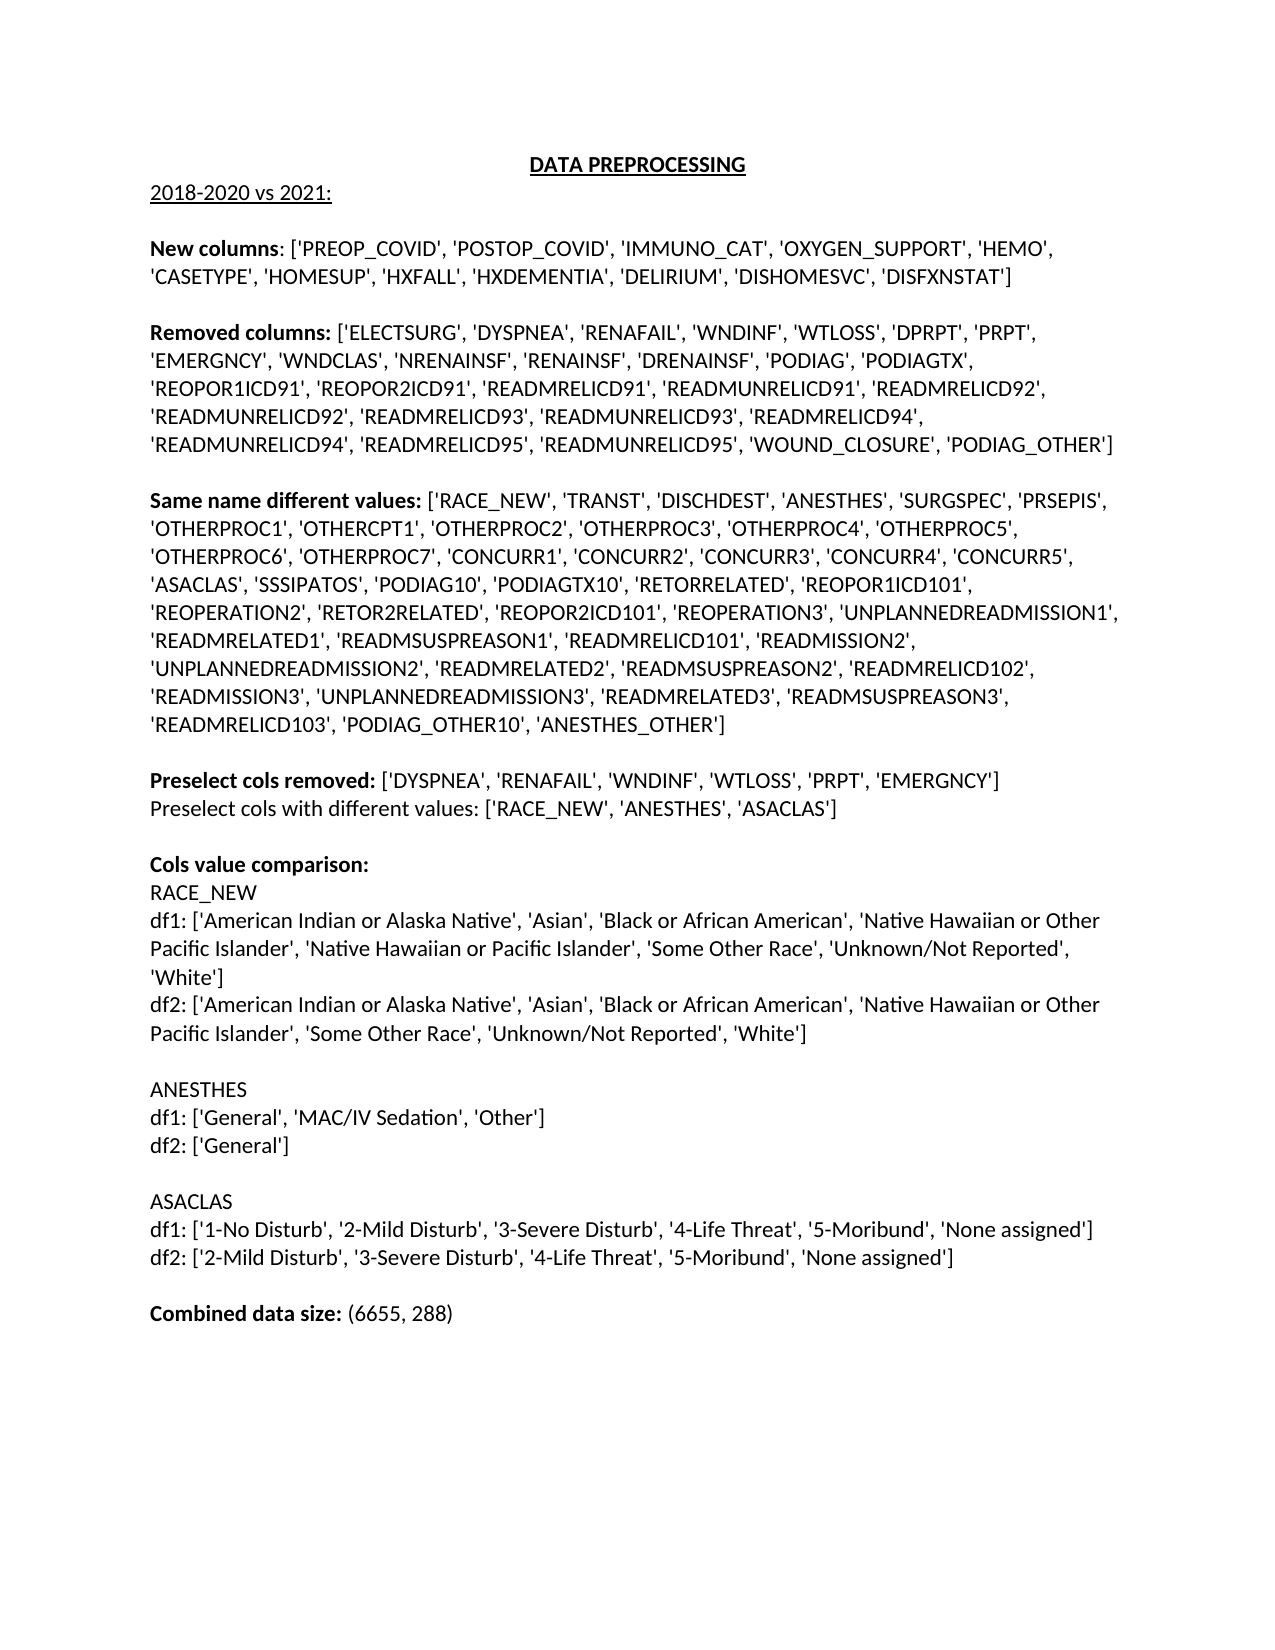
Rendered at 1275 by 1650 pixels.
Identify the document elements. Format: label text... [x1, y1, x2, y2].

text DATA PREPROCESSING [150, 150, 1125, 178]
text ASACLAS [150, 1187, 1125, 1215]
text Cols value comparison: [150, 851, 1125, 878]
text df2: ['American Indian or Alaska Native', 'Asian', 'Black or African American', 'Native Hawaiian or Other Pacific Islander', 'Some Other Race', 'Unknown/Not Reported', 'White'] [150, 991, 1125, 1047]
text Removed columns: ['ELECTSURG', 'DYSPNEA', 'RENAFAIL', 'WNDINF', 'WTLOSS', 'DPRPT', 'PRPT', 'EMERGNCY', 'WNDCLAS', 'NRENAINSF', 'RENAINSF', 'DRENAINSF', 'PODIAG', 'PODIAGTX', 'REOPOR1ICD91', 'REOPOR2ICD91', 'READMRELICD91', 'READMUNRELICD91', 'READMRELICD92', 'READMUNRELICD92', 'READMRELICD93', 'READMUNRELICD93', 'READMRELICD94', 'READMUNRELICD94', 'READMRELICD95', 'READMUNRELICD95', 'WOUND_CLOSURE', 'PODIAG_OTHER'] [150, 318, 1125, 458]
text df1: ['General', 'MAC/IV Sedation', 'Other'] [150, 1103, 1125, 1131]
text Preselect cols removed: ['DYSPNEA', 'RENAFAIL', 'WNDINF', 'WTLOSS', 'PRPT', 'EMERGNCY'] [150, 766, 1125, 794]
text df2: ['2-Mild Disturb', '3-Severe Disturb', '4-Life Threat', '5-Moribund', 'None assigned'] [150, 1243, 1125, 1271]
text Combined data size: (6655, 288) [150, 1299, 1125, 1327]
text Preselect cols with different values: ['RACE_NEW', 'ANESTHES', 'ASACLAS'] [150, 794, 1125, 822]
text Same name different values: ['RACE_NEW', 'TRANST', 'DISCHDEST', 'ANESTHES', 'SURGSPEC', 'PRSEPIS', 'OTHERPROC1', 'OTHERCPT1', 'OTHERPROC2', 'OTHERPROC3', 'OTHERPROC4', 'OTHERPROC5', 'OTHERPROC6', 'OTHERPROC7', 'CONCURR1', 'CONCURR2', 'CONCURR3', 'CONCURR4', 'CONCURR5', 'ASACLAS', 'SSSIPATOS', 'PODIAG10', 'PODIAGTX10', 'RETORRELATED', 'REOPOR1ICD101', 'REOPERATION2', 'RETOR2RELATED', 'REOPOR2ICD101', 'REOPERATION3', 'UNPLANNEDREADMISSION1', 'READMRELATED1', 'READMSUSPREASON1', 'READMRELICD101', 'READMISSION2', 'UNPLANNEDREADMISSION2', 'READMRELATED2', 'READMSUSPREASON2', 'READMRELICD102', 'READMISSION3', 'UNPLANNEDREADMISSION3', 'READMRELATED3', 'READMSUSPREASON3', 'READMRELICD103', 'PODIAG_OTHER10', 'ANESTHES_OTHER'] [150, 486, 1125, 738]
text RACE_NEW [150, 878, 1125, 907]
text New columns: ['PREOP_COVID', 'POSTOP_COVID', 'IMMUNO_CAT', 'OXYGEN_SUPPORT', 'HEMO', 'CASETYPE', 'HOMESUP', 'HXFALL', 'HXDEMENTIA', 'DELIRIUM', 'DISHOMESVC', 'DISFXNSTAT'] [150, 234, 1125, 290]
text 2018-2020 vs 2021: [150, 178, 1125, 206]
text df1: ['1-No Disturb', '2-Mild Disturb', '3-Severe Disturb', '4-Life Threat', '5-Moribund', 'None assigned'] [150, 1215, 1125, 1243]
text df1: ['American Indian or Alaska Native', 'Asian', 'Black or African American', 'Native Hawaiian or Other Pacific Islander', 'Native Hawaiian or Pacific Islander', 'Some Other Race', 'Unknown/Not Reported', 'White'] [150, 907, 1125, 991]
text ANESTHES [150, 1075, 1125, 1103]
text df2: ['General'] [150, 1131, 1125, 1159]
